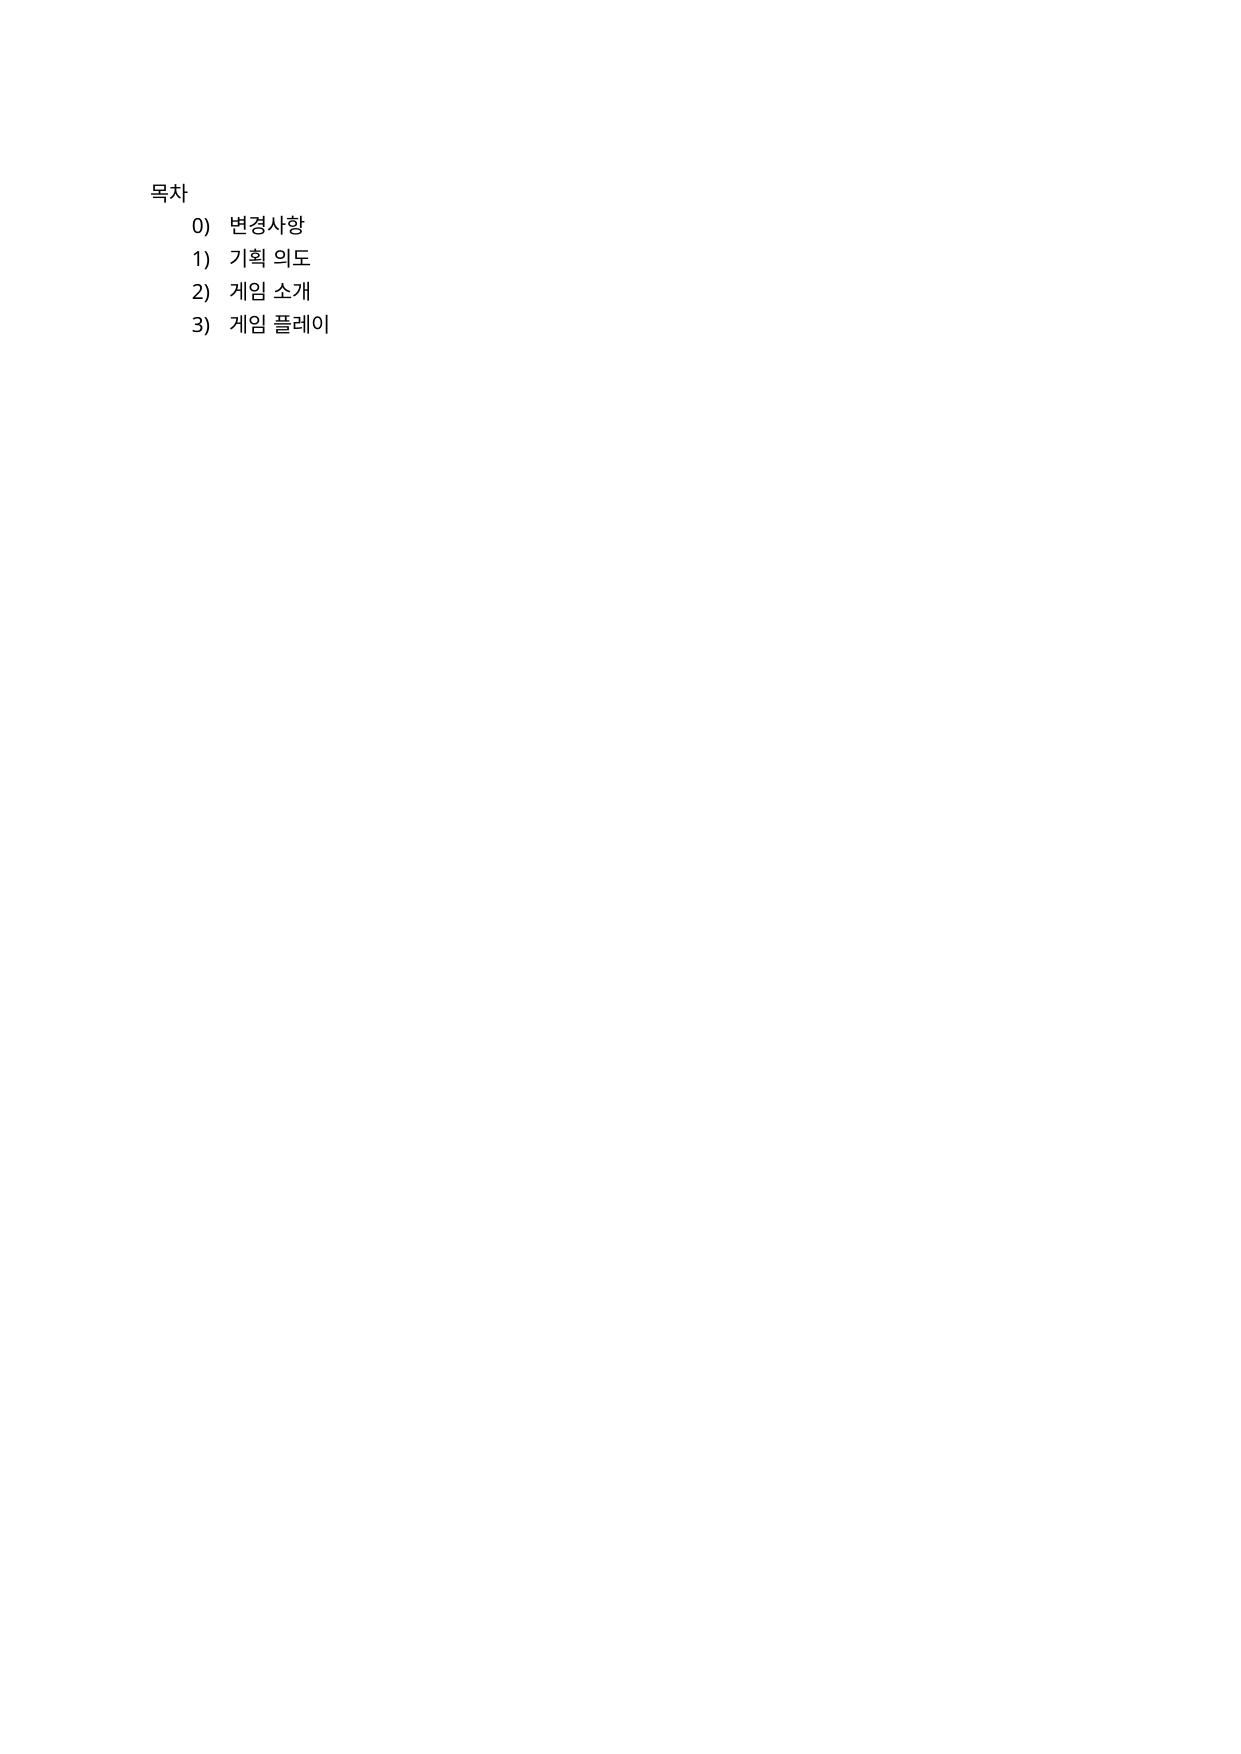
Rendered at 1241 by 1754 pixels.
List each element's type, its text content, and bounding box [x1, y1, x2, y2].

text 목차 [150, 177, 1090, 207]
list 변경사항 [192, 210, 1090, 240]
list 기획 의도 [192, 242, 1090, 273]
list 게임 소개 [192, 275, 1090, 306]
list 게임 플레이 [192, 308, 1090, 338]
